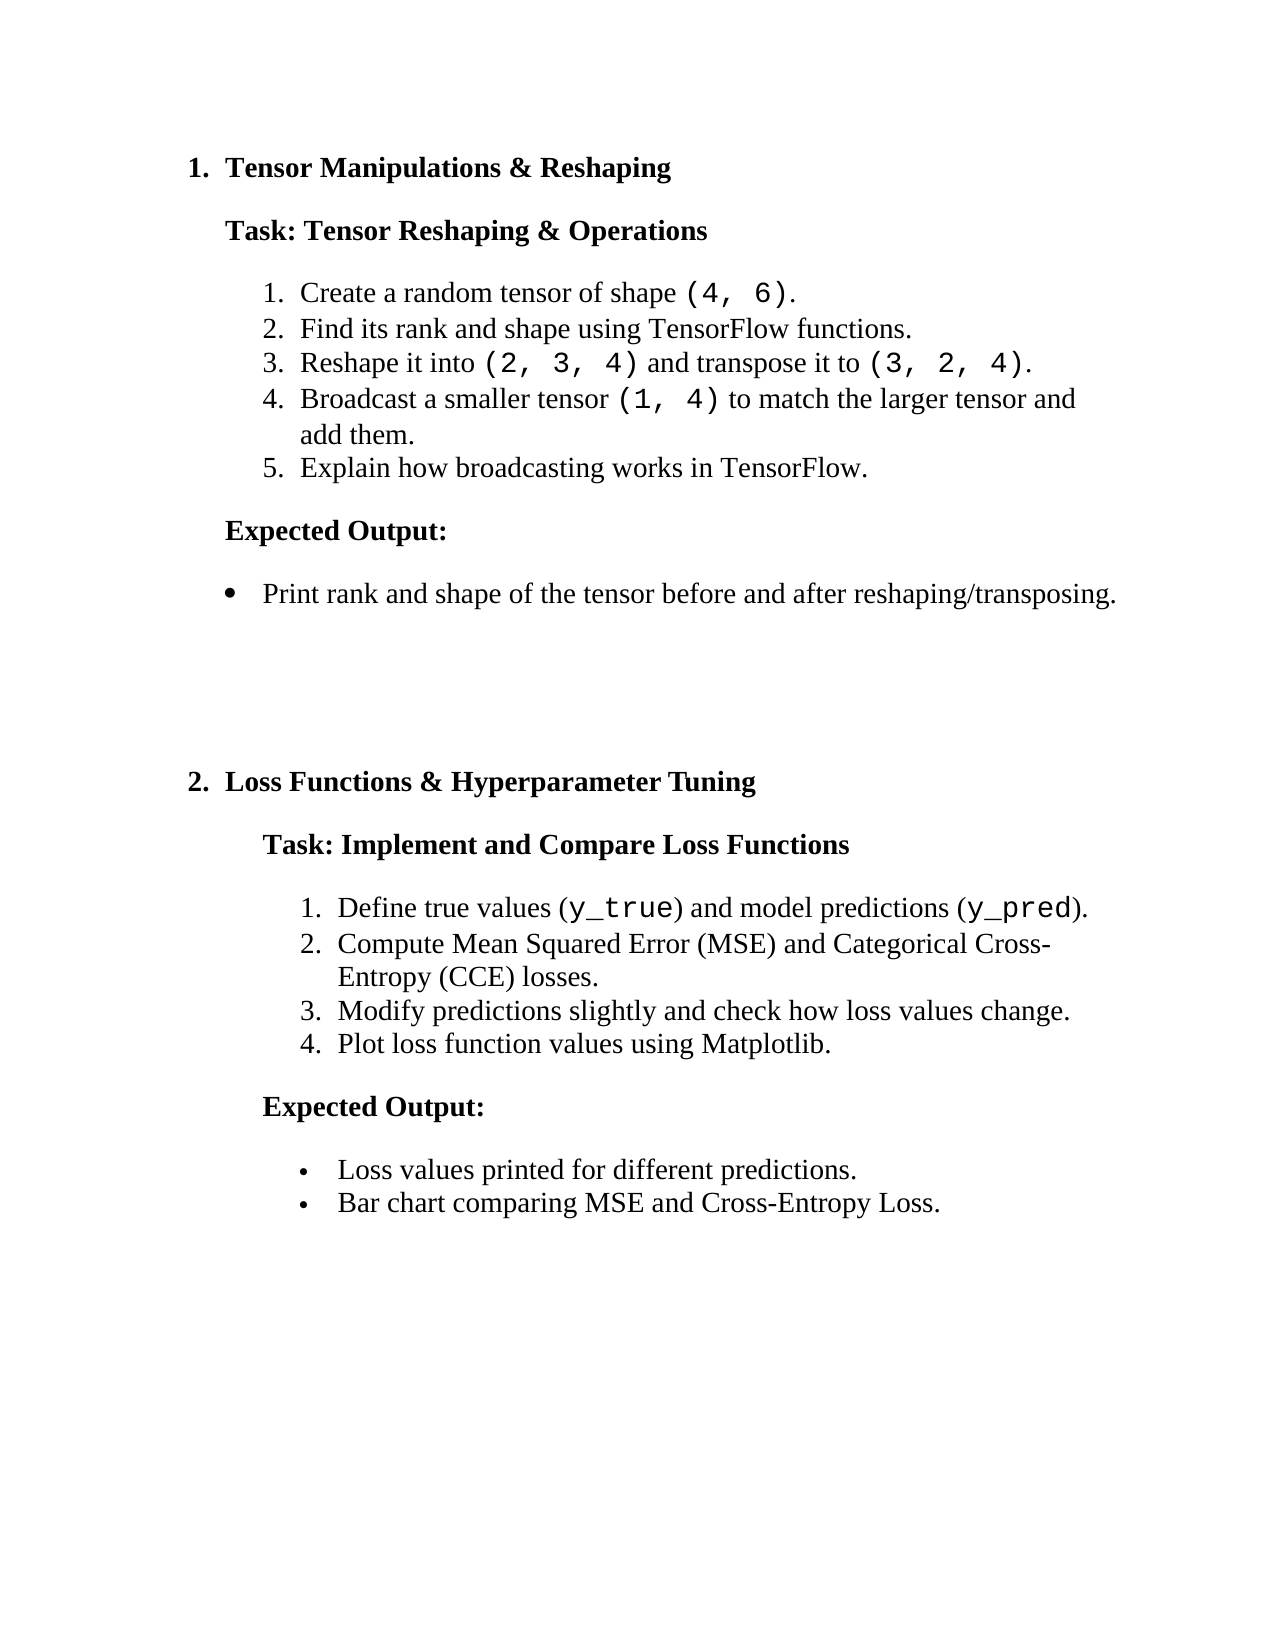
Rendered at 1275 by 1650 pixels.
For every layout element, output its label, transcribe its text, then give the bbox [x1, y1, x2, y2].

list Print rank and shape of the tensor before and after reshaping/transposing. [225, 576, 1125, 610]
text Expected Output: [262, 1089, 1125, 1123]
list Plot loss function values using Matplotlib. [300, 1026, 1125, 1060]
list Broadcast a smaller tensor (1, 4) to match the larger tensor and add them. [262, 381, 1125, 451]
list Modify predictions slightly and check how loss values change. [300, 993, 1125, 1026]
list Reshape it into (2, 3, 4) and transpose it to (3, 2, 4). [262, 345, 1125, 381]
list Define true values (y_true) and model predictions (y_pred). [300, 890, 1125, 926]
list Create a random tensor of shape (4, 6). [262, 275, 1125, 311]
list Explain how broadcasting works in TensorFlow. [262, 451, 1125, 484]
text Expected Output: [225, 513, 1125, 547]
list Tensor Manipulations & Reshaping [187, 150, 1125, 183]
list Find its rank and shape using TensorFlow functions. [262, 311, 1125, 345]
list Compute Mean Squared Error (MSE) and Categorical Cross-Entropy (CCE) losses. [300, 926, 1125, 993]
list Bar chart comparing MSE and Cross-Entropy Loss. [300, 1185, 1125, 1219]
list Loss values printed for different predictions. [300, 1152, 1125, 1185]
text Task: Tensor Reshaping & Operations [225, 213, 1125, 246]
list Loss Functions & Hyperparameter Tuning [187, 764, 1125, 798]
text Task: Implement and Compare Loss Functions [262, 827, 1125, 861]
